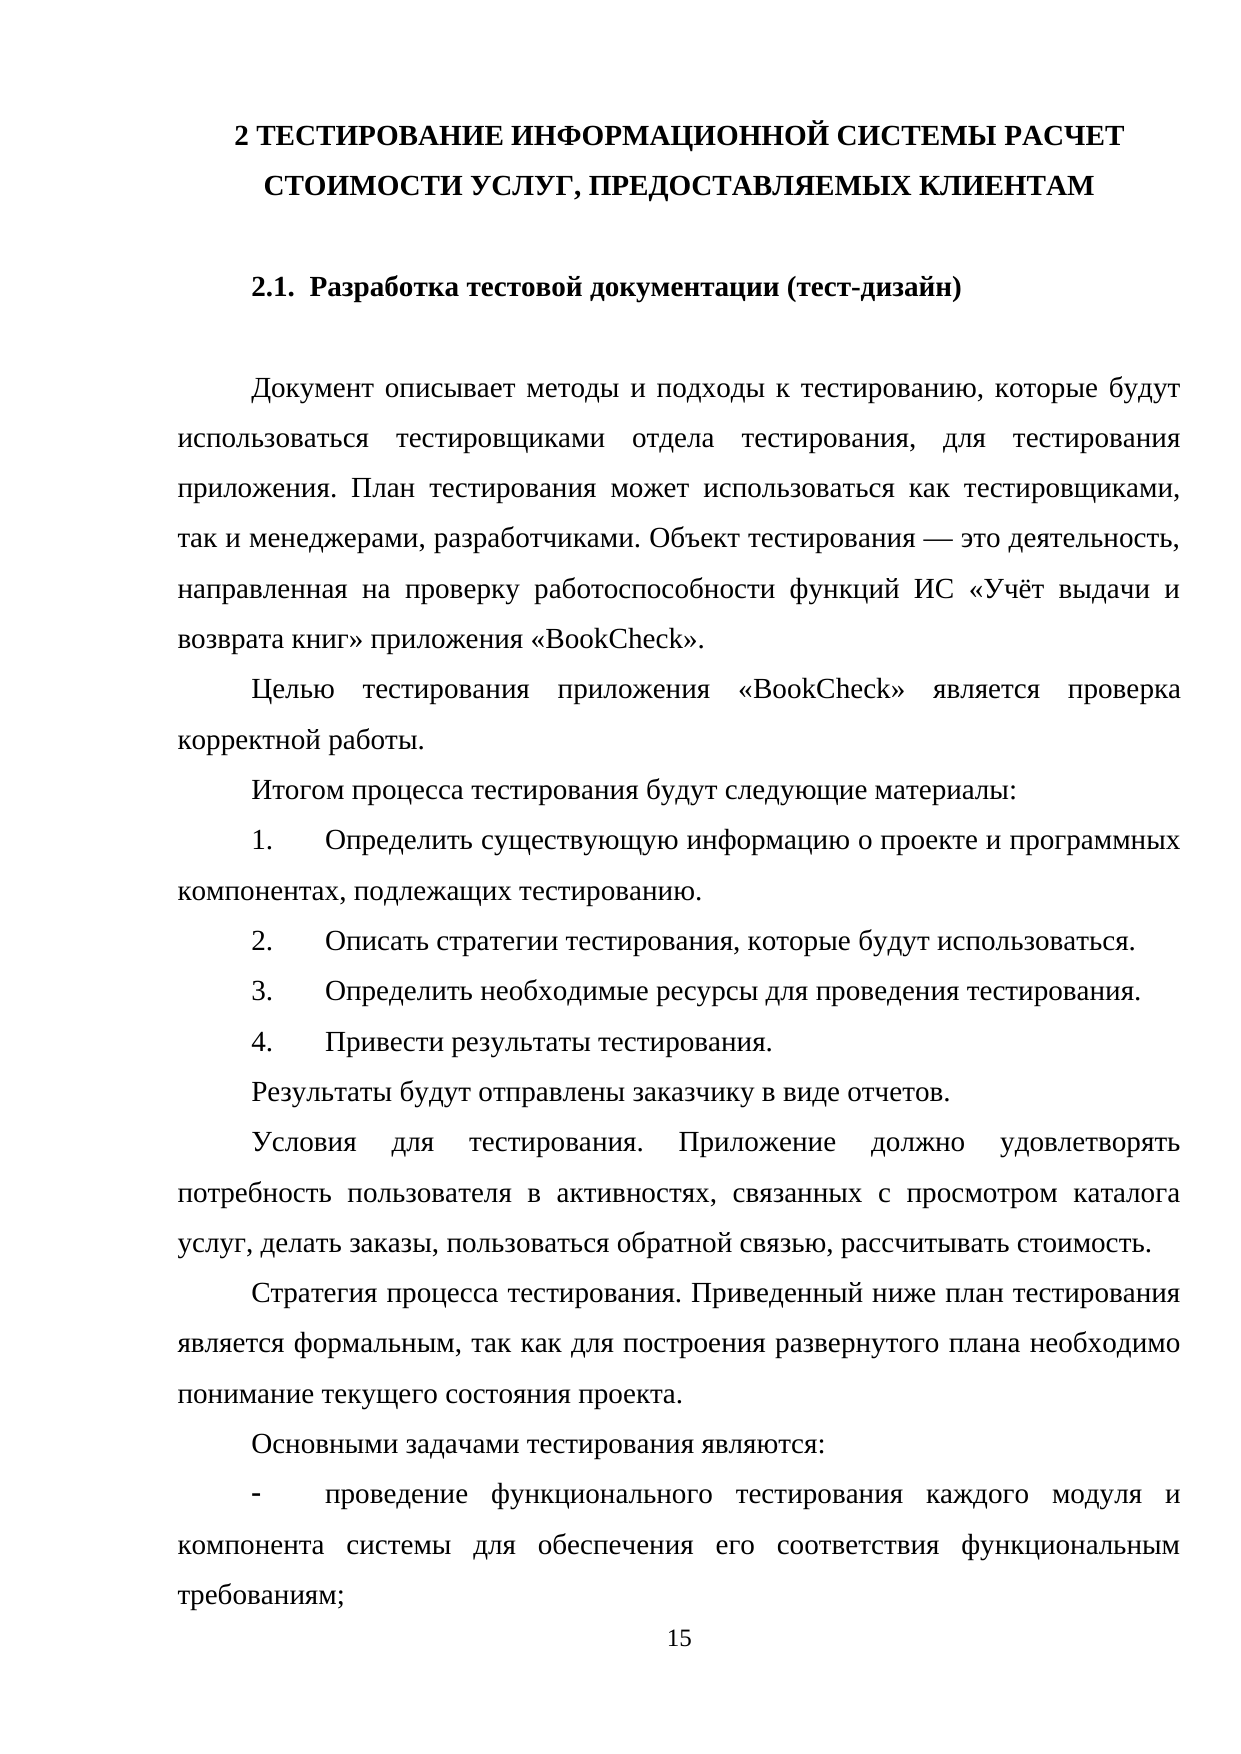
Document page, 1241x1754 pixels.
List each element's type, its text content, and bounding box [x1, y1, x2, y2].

text Документ описывает методы и подходы к тестированию, которые будут использоваться тестировщиками отдела тестирования, для тестирования приложения. План тестирования может использоваться как тестировщиками, так и менеджерами, разработчиками. Объект тестирования — это деятельность, направленная на проверку работоспособности функций ИС «Учёт выдачи и возврата книг» приложения «BookCheck». [177, 370, 1181, 655]
list Привести результаты тестирования. [177, 1024, 1181, 1057]
list проведение функционального тестирования каждого модуля и компонента системы для обеспечения его соответствия функциональным требованиям; [177, 1477, 1181, 1611]
text Основными задачами тестирования являются: [177, 1426, 1181, 1460]
text Стратегия процесса тестирования. Приведенный ниже план тестирования является формальным, так как для построения развернутого плана необходимо понимание текущего состояния проекта. [177, 1275, 1181, 1409]
list Определить необходимые ресурсы для проведения тестирования. [177, 973, 1181, 1007]
list Определить существующую информацию о проекте и программных компонентах, подлежащих тестированию. [177, 822, 1181, 906]
subtitle 2.1. Разработка тестовой документации (тест-дизайн) [177, 269, 1181, 303]
text Итогом процесса тестирования будут следующие материалы: [177, 772, 1181, 806]
subtitle 2 ТЕСТИРОВАНИЕ ИНФОРМАЦИОННОЙ СИСТЕМЫ РАСЧЕТ СТОИМОСТИ УСЛУГ, ПРЕДОСТАВЛЯЕМЫХ КЛИЕНТАМ [177, 118, 1181, 202]
list Описать стратегии тестирования, которые будут использоваться. [177, 923, 1181, 957]
text Условия для тестирования. Приложение должно удовлетворять потребность пользователя в активностях, связанных с просмотром каталога услуг, делать заказы, пользоваться обратной связью, рассчитывать стоимость. [177, 1124, 1181, 1258]
text Целью тестирования приложения «BookCheck» является проверка корректной работы. [177, 672, 1181, 755]
text Результаты будут отправлены заказчику в виде отчетов. [177, 1074, 1181, 1108]
